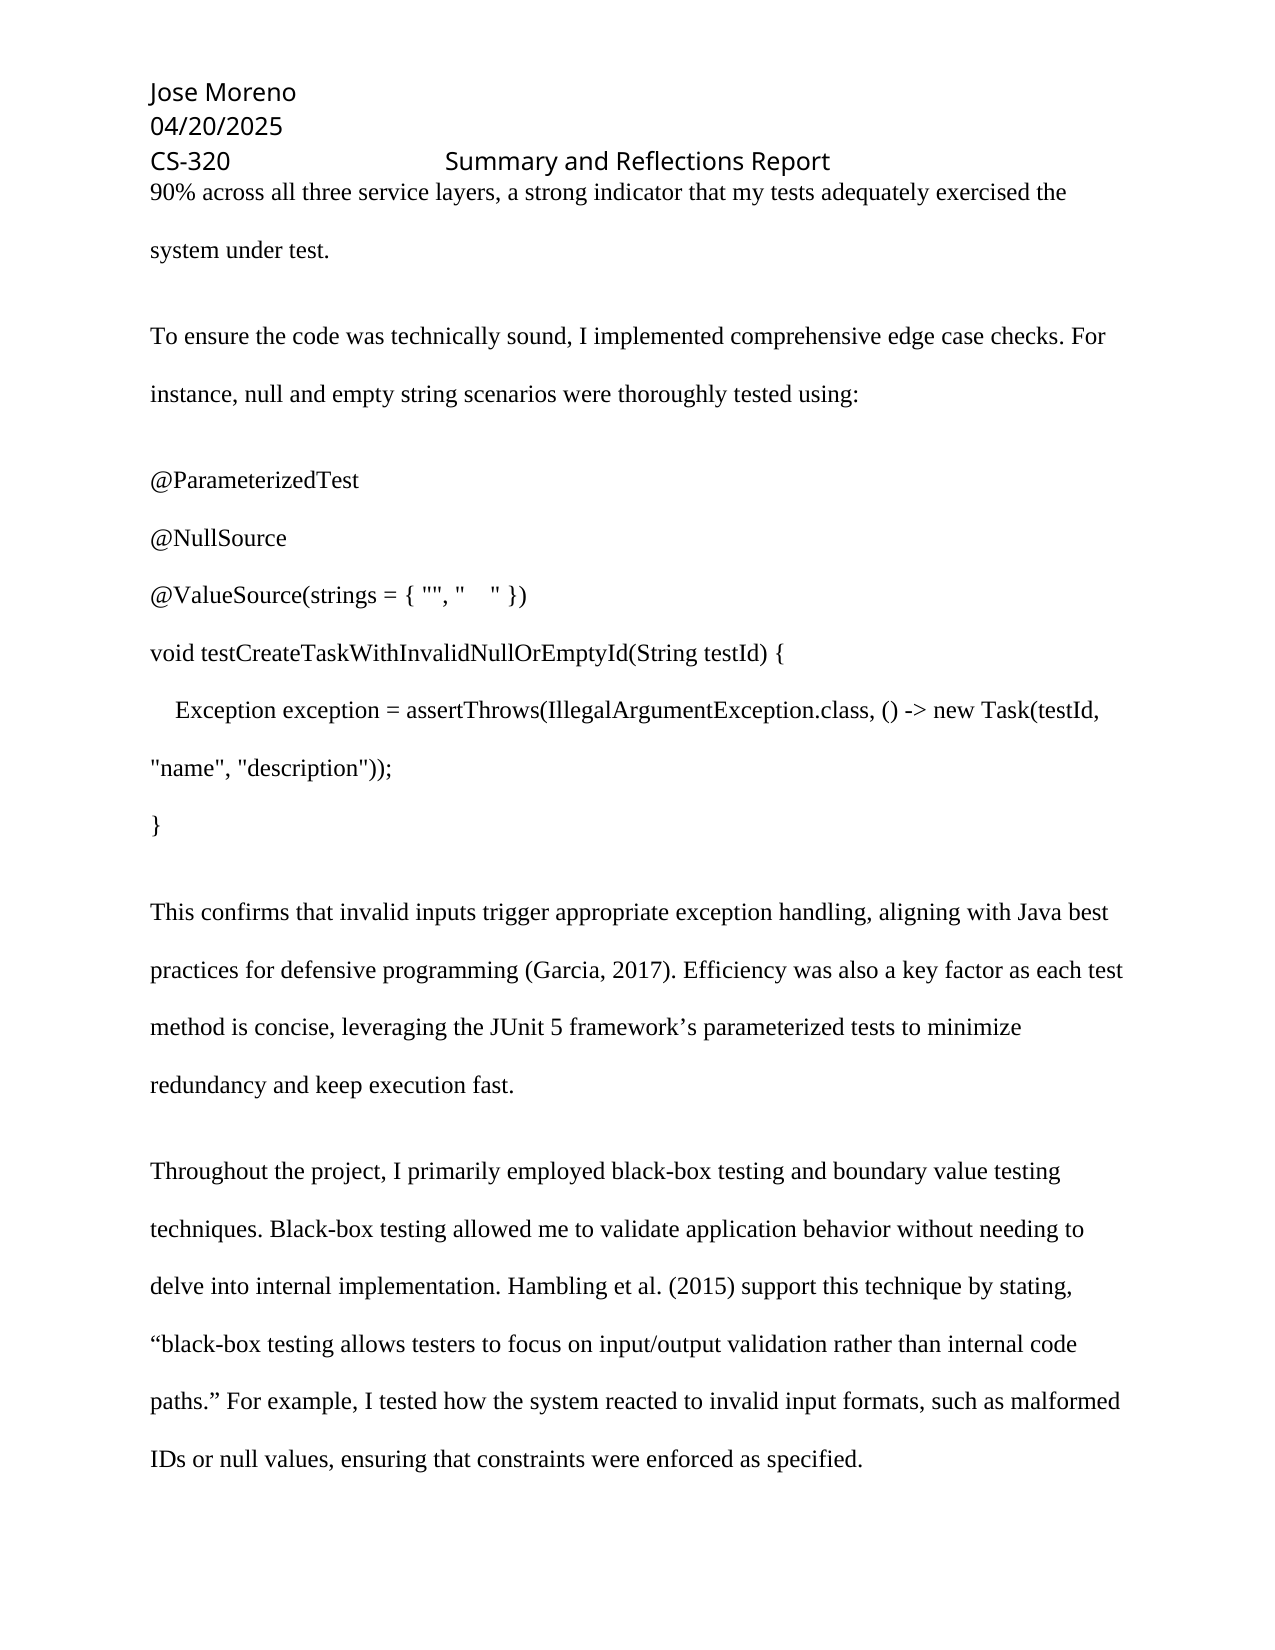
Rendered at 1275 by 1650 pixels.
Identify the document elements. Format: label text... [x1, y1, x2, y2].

text Exception exception = assertThrows(IllegalArgumentException.class, () -> new Task(testId, "name", "description")); [150, 696, 1125, 782]
text @NullSource [150, 523, 1125, 552]
text void testCreateTaskWithInvalidNullOrEmptyId(String testId) { [150, 638, 1125, 667]
text This confirms that invalid inputs trigger appropriate exception handling, aligning with Java best practices for defensive programming (Garcia, 2017). Efficiency was also a key factor as each test method is concise, leveraging the JUnit 5 framework’s parameterized tests to minimize redundancy and keep execution fast. [150, 897, 1125, 1098]
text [150, 177, 1125, 263]
text To ensure the code was technically sound, I implemented comprehensive edge case checks. For instance, null and empty string scenarios were thoroughly tested using: [150, 321, 1125, 408]
text Throughout the project, I primarily employed black-box testing and boundary value testing techniques. Black-box testing allowed me to validate application behavior without needing to delve into internal implementation. Hambling et al. (2015) support this technique by stating, “black-box testing allows testers to focus on input/output validation rather than internal code paths.” For example, I tested how the system reacted to invalid input formats, such as malformed IDs or null values, ensuring that constraints were enforced as specified. [150, 1156, 1125, 1473]
text @ValueSource(strings = { "", " " }) [150, 581, 1125, 609]
text } [150, 811, 1125, 839]
text @ParameterizedTest [150, 466, 1125, 494]
